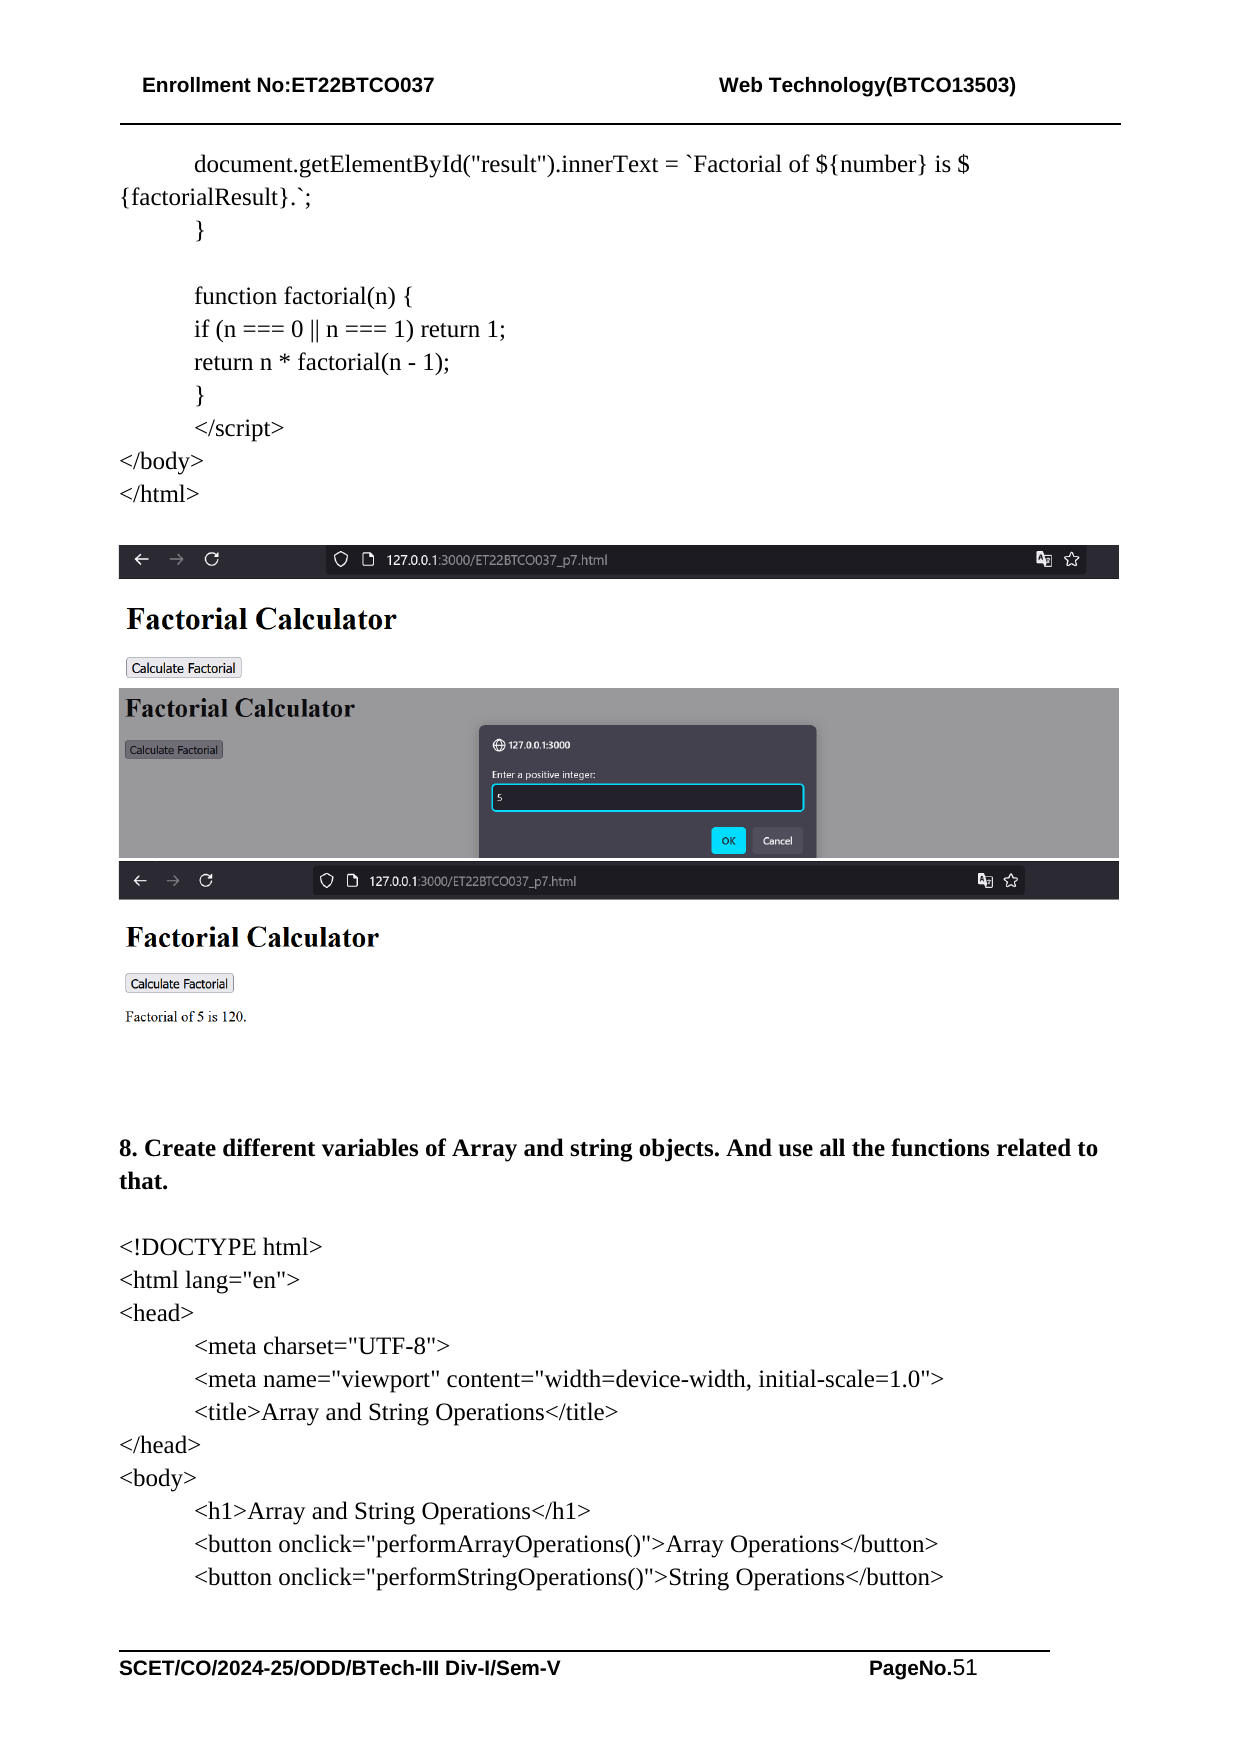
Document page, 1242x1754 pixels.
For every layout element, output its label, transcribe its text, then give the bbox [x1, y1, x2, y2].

picture [118, 545, 1119, 685]
text </html> [119, 479, 1121, 508]
text } [119, 215, 1121, 244]
text <button onclick="performStringOperations()">String Operations</button> [119, 1562, 1121, 1591]
text if (n === 0 || n === 1) return 1; [119, 314, 1121, 343]
text <head> [119, 1298, 1121, 1327]
text document.getElementById("result").innerText = `Factorial of ${number} is ${factorialResult}.`; [119, 149, 1121, 211]
text <h1>Array and String Operations</h1> [119, 1496, 1121, 1525]
text </head> [119, 1430, 1121, 1459]
text <body> [119, 1463, 1121, 1492]
picture [118, 688, 1119, 858]
text } [119, 380, 1121, 409]
text <meta name="viewport" content="width=device-width, initial-scale=1.0"> [119, 1364, 1121, 1393]
text </body> [119, 446, 1121, 475]
text <html lang="en"> [119, 1265, 1121, 1294]
picture [118, 861, 1119, 1031]
text return n * factorial(n - 1); [119, 347, 1121, 376]
text 8. Create different variables of Array and string objects. And use all the functions related to that. [119, 1133, 1121, 1195]
text <!DOCTYPE html> [119, 1232, 1121, 1261]
text </script> [119, 413, 1121, 442]
text <title>Array and String Operations</title> [119, 1397, 1121, 1426]
text function factorial(n) { [119, 281, 1121, 310]
text <button onclick="performArrayOperations()">Array Operations</button> [119, 1529, 1121, 1558]
text <meta charset="UTF-8"> [119, 1331, 1121, 1360]
